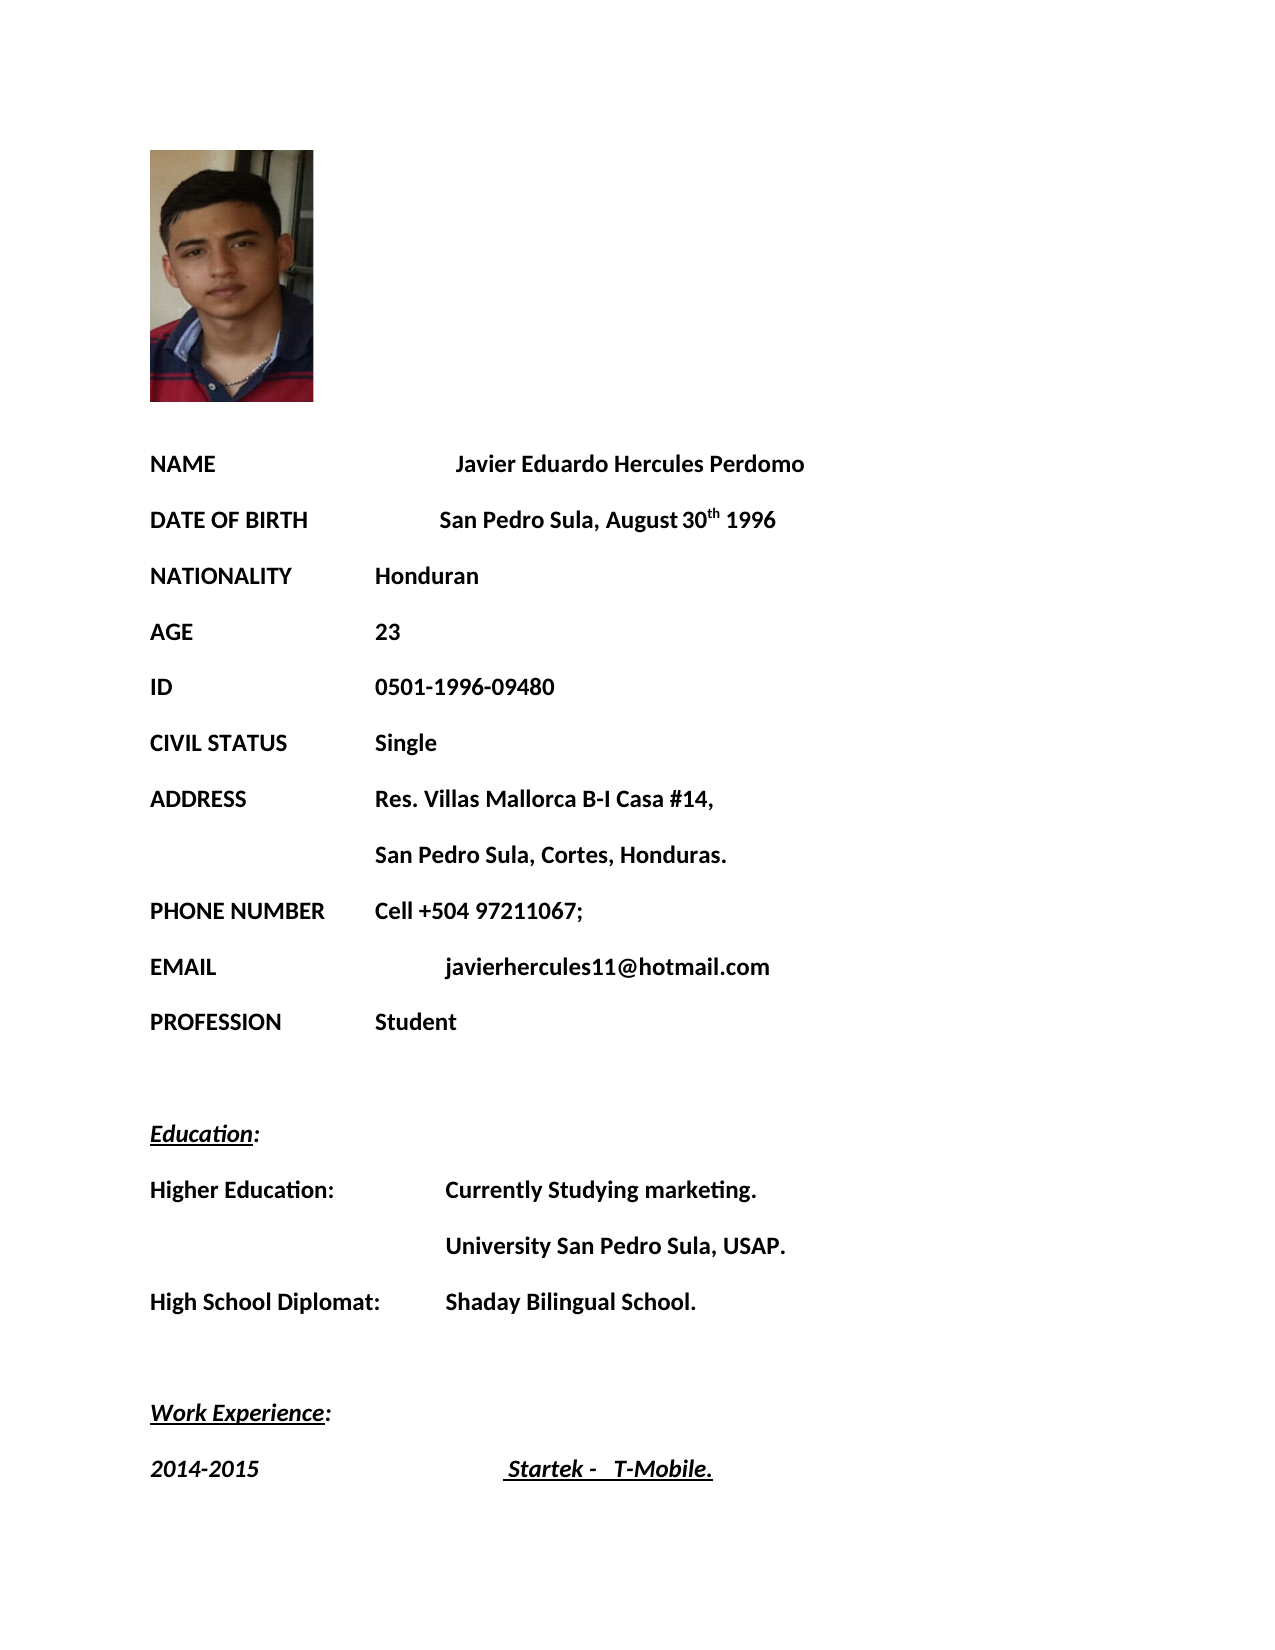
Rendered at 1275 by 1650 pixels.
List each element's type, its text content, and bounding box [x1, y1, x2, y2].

text Work Experience: [150, 1397, 1125, 1428]
text San Pedro Sula, Cortes, Honduras. [150, 839, 1125, 869]
text PROFESSION Student [150, 1006, 1125, 1037]
text ADDRESS Res. Villas Mallorca B-I Casa #14, [150, 783, 1125, 814]
text 2014-2015 Startek - T-Mobile. [150, 1453, 1125, 1484]
text PHONE NUMBER Cell +504 97211067; [150, 895, 1125, 925]
text CIVIL STATUS Single [150, 727, 1125, 758]
text Higher Education: Currently Studying marketing. [150, 1174, 1125, 1204]
text NAME Javier Eduardo Hercules Perdomo [150, 448, 1125, 479]
text Education: [150, 1118, 1125, 1149]
text ID 0501-1996-09480 [150, 671, 1125, 702]
text DATE OF BIRTH San Pedro Sula, August 30th 1996 [150, 504, 1125, 534]
text High School Diplomat: Shaday Bilingual School. [150, 1286, 1125, 1316]
text NATIONALITY Honduran [150, 560, 1125, 590]
text EMAIL javierhercules11@hotmail.com [150, 951, 1125, 981]
text AGE 23 [150, 616, 1125, 646]
text University San Pedro Sula, USAP. [150, 1230, 1125, 1260]
